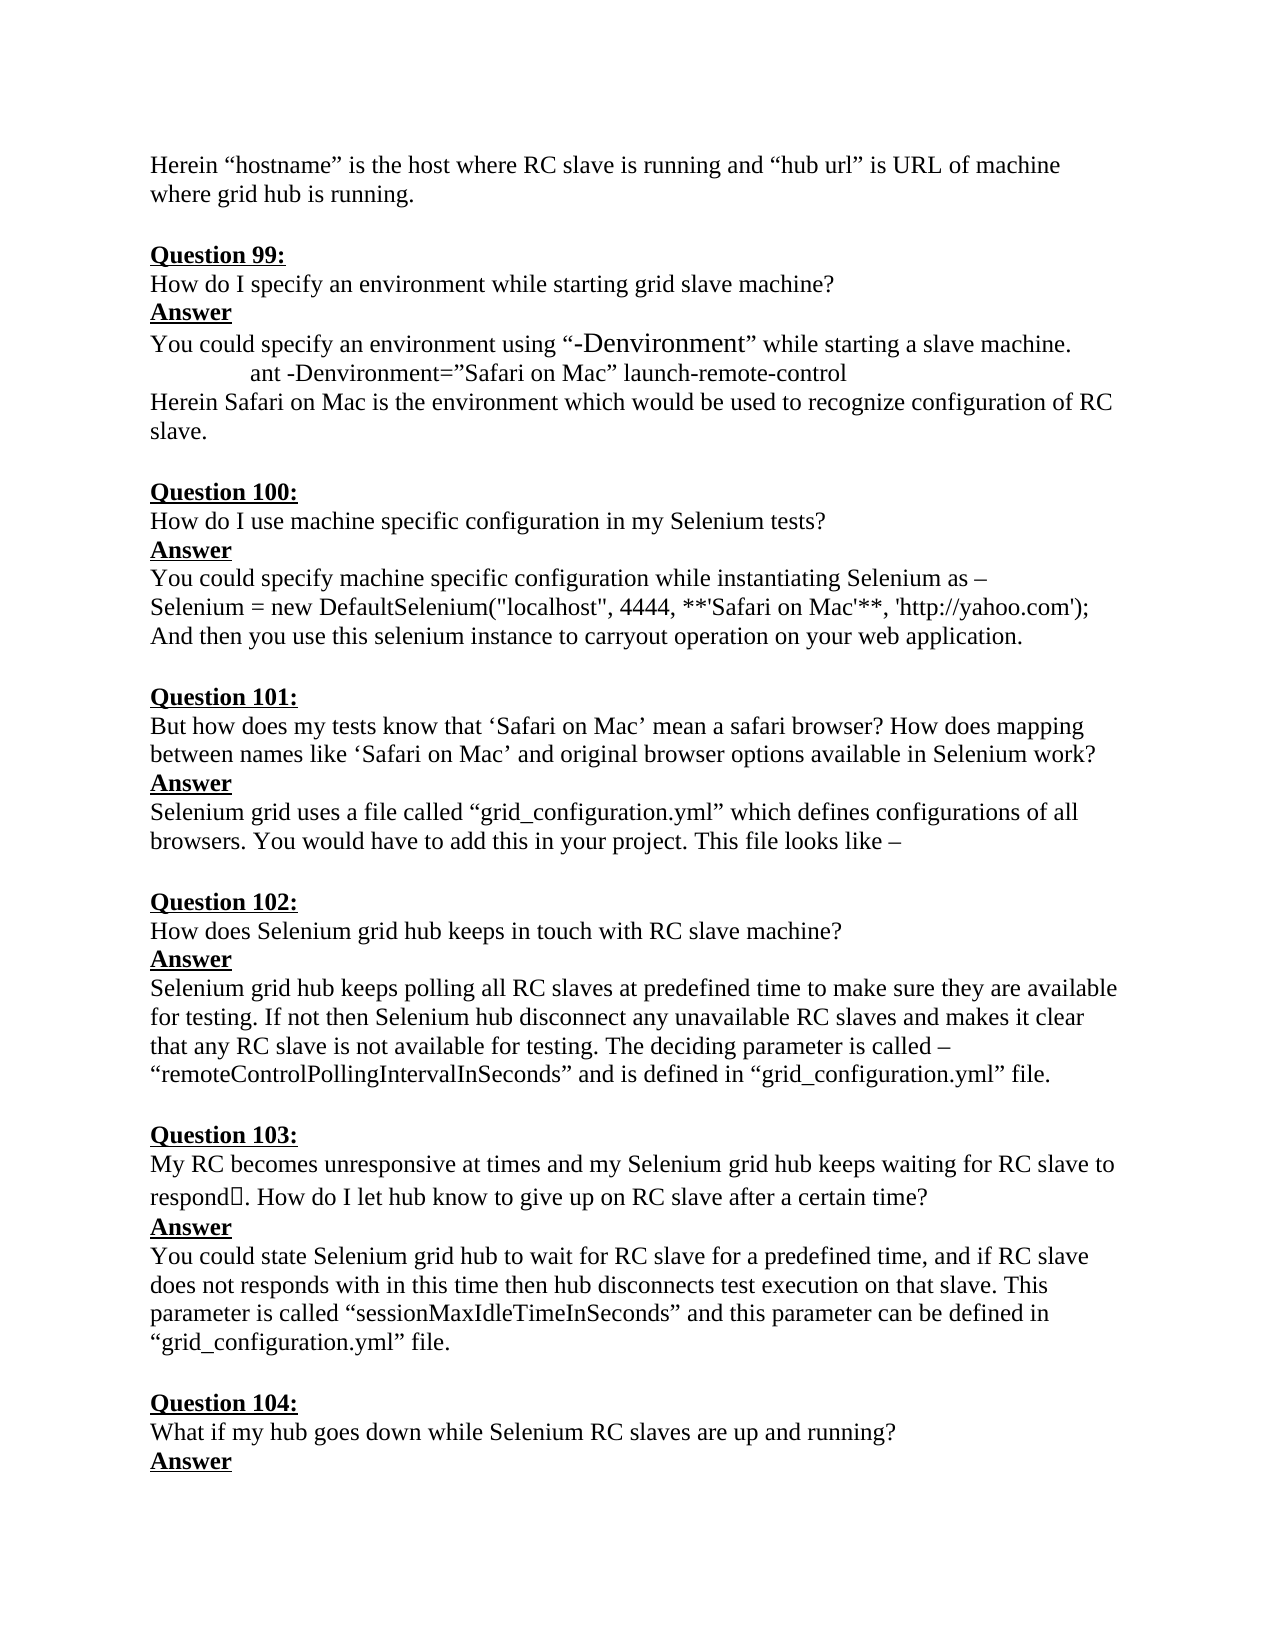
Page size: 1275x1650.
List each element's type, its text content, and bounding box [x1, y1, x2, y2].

text ant -Denvironment=”Safari on Mac” launch-remote-control [150, 358, 1125, 387]
text How do I use machine specific configuration in my Selenium tests? [150, 506, 1125, 535]
text Answer [150, 535, 1125, 563]
text Selenium = new DefaultSelenium("localhost", 4444, **'Safari on Mac'**, 'http://yahoo.com'); [150, 592, 1125, 621]
text Question 104: [150, 1388, 1125, 1417]
text Answer [150, 768, 1125, 797]
text How do I specify an environment while starting grid slave machine? [150, 269, 1125, 297]
text Herein “hostname” is the host where RC slave is running and “hub url” is URL of machine where grid hub is running. [150, 150, 1125, 207]
text What if my hub goes down while Selenium RC slaves are up and running? [150, 1417, 1125, 1446]
text My RC becomes unresponsive at times and my Selenium grid hub keeps waiting for RC slave to respond. How do I let hub know to give up on RC slave after a certain time? [150, 1149, 1125, 1212]
text You could specify machine specific configuration while instantiating Selenium as – [150, 563, 1125, 592]
text Herein Safari on Mac is the environment which would be used to recognize configuration of RC slave. [150, 387, 1125, 445]
text You could specify an environment using “-Denvironment” while starting a slave machine. [150, 326, 1125, 358]
text Answer [150, 944, 1125, 973]
text Answer [150, 1446, 1125, 1474]
text Selenium grid hub keeps polling all RC slaves at predefined time to make sure they are available for testing. If not then Selenium hub disconnect any unavailable RC slaves and makes it clear that any RC slave is not available for testing. The deciding parameter is called – “remoteControlPollingIntervalInSeconds” and is defined in “grid_configuration.yml” file. [150, 973, 1125, 1088]
text How does Selenium grid hub keeps in touch with RC slave machine? [150, 916, 1125, 944]
text Question 100: [150, 477, 1125, 506]
text Question 102: [150, 887, 1125, 916]
text Selenium grid uses a file called “grid_configuration.yml” which defines configurations of all browsers. You would have to add this in your project. This file looks like – [150, 797, 1125, 854]
text Question 101: [150, 682, 1125, 711]
text Answer [150, 1212, 1125, 1241]
text Answer [150, 297, 1125, 326]
text Question 103: [150, 1121, 1125, 1149]
text Question 99: [150, 240, 1125, 269]
text And then you use this selenium instance to carryout operation on your web application. [150, 621, 1125, 650]
text But how does my tests know that ‘Safari on Mac’ mean a safari browser? How does mapping between names like ‘Safari on Mac’ and original browser options available in Selenium work? [150, 711, 1125, 768]
text You could state Selenium grid hub to wait for RC slave for a predefined time, and if RC slave does not responds with in this time then hub disconnects test execution on that slave. This parameter is called “sessionMaxIdleTimeInSeconds” and this parameter can be defined in “grid_configuration.yml” file. [150, 1241, 1125, 1356]
